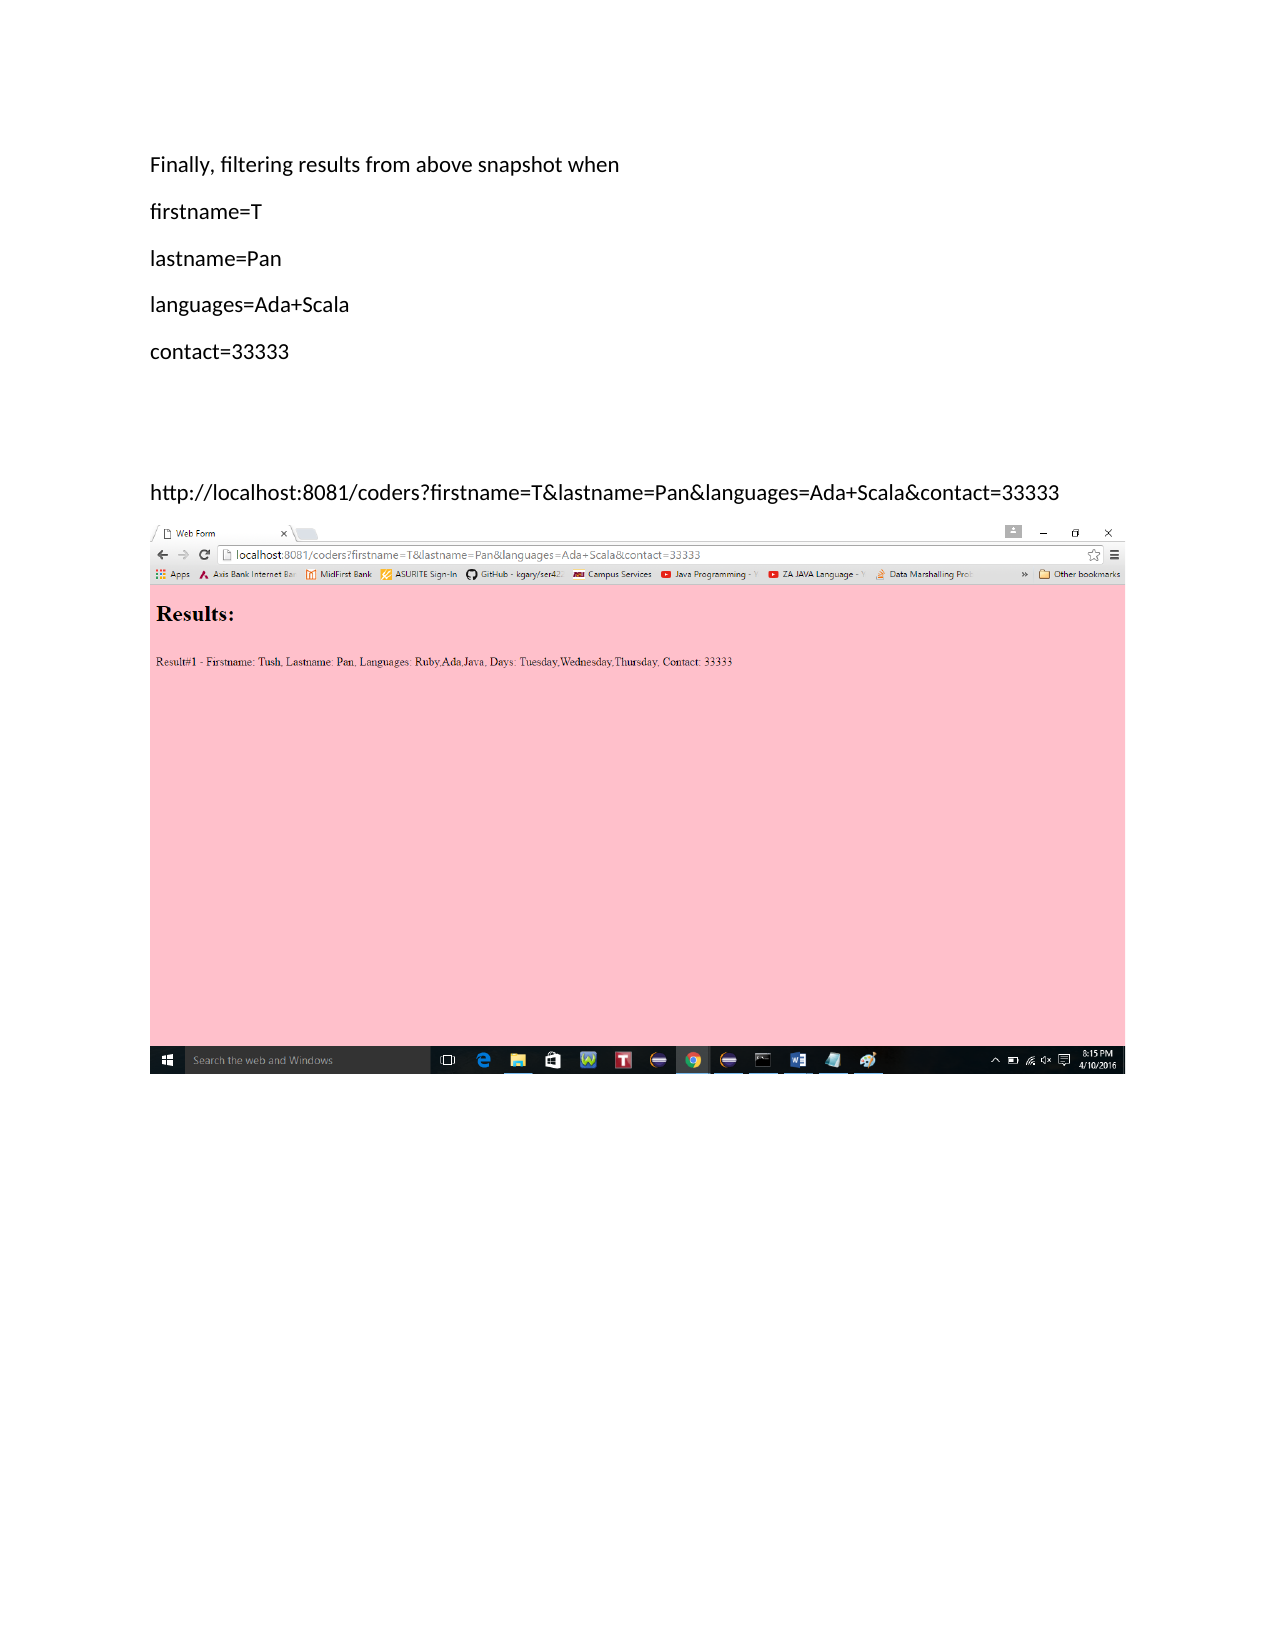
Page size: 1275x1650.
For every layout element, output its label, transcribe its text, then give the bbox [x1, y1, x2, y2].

text http://localhost:8081/coders?firstname=T&lastname=Pan&languages=Ada+Scala&contact=33333 [150, 478, 1125, 506]
text contact=33333 [150, 337, 1125, 366]
picture [150, 525, 1125, 1074]
text Finally, filtering results from above snapshot when [150, 150, 1125, 178]
text firstname=T [150, 197, 1125, 225]
text lastname=Pan [150, 244, 1125, 272]
text languages=Ada+Scala [150, 291, 1125, 319]
